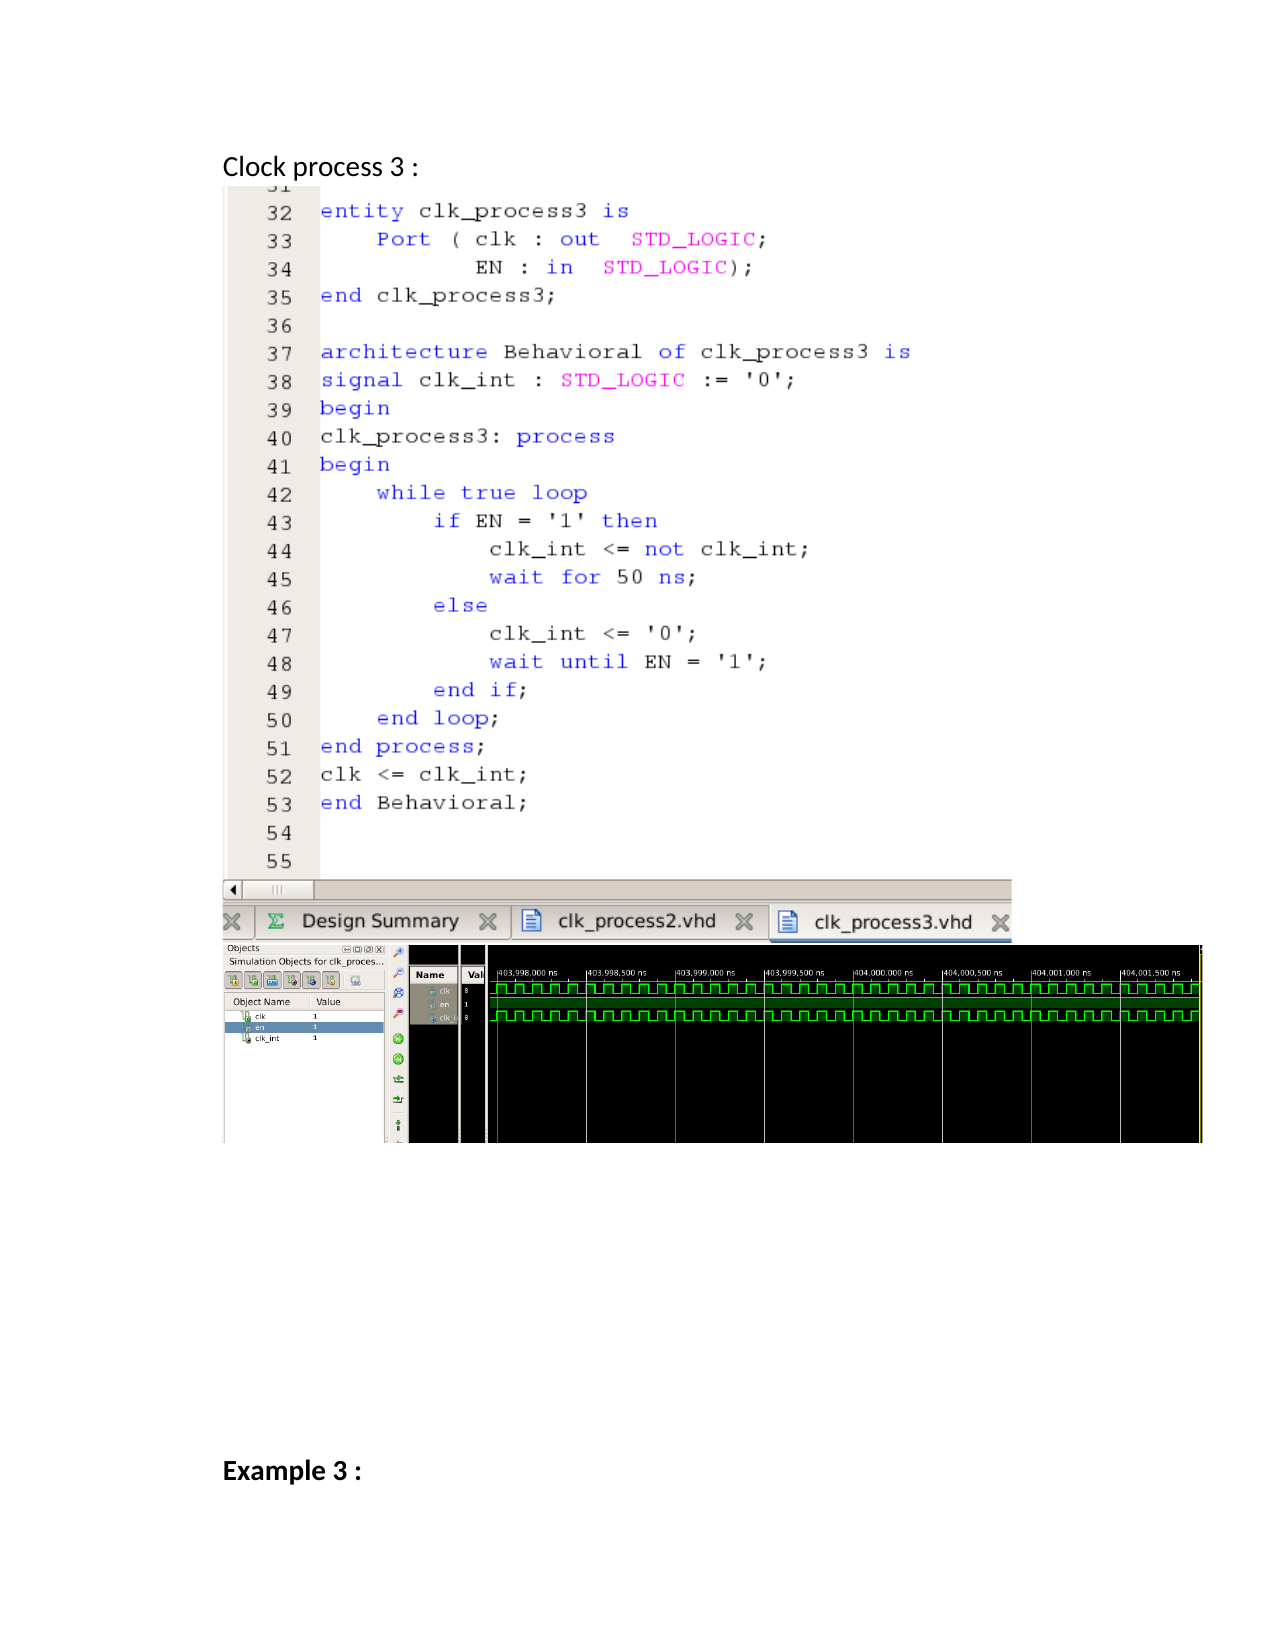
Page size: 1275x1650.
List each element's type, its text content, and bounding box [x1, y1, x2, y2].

picture [222, 186, 1012, 943]
picture [222, 945, 1203, 1143]
list Clock process 3 : [223, 148, 1127, 183]
list Example 3 : [223, 1452, 1127, 1488]
